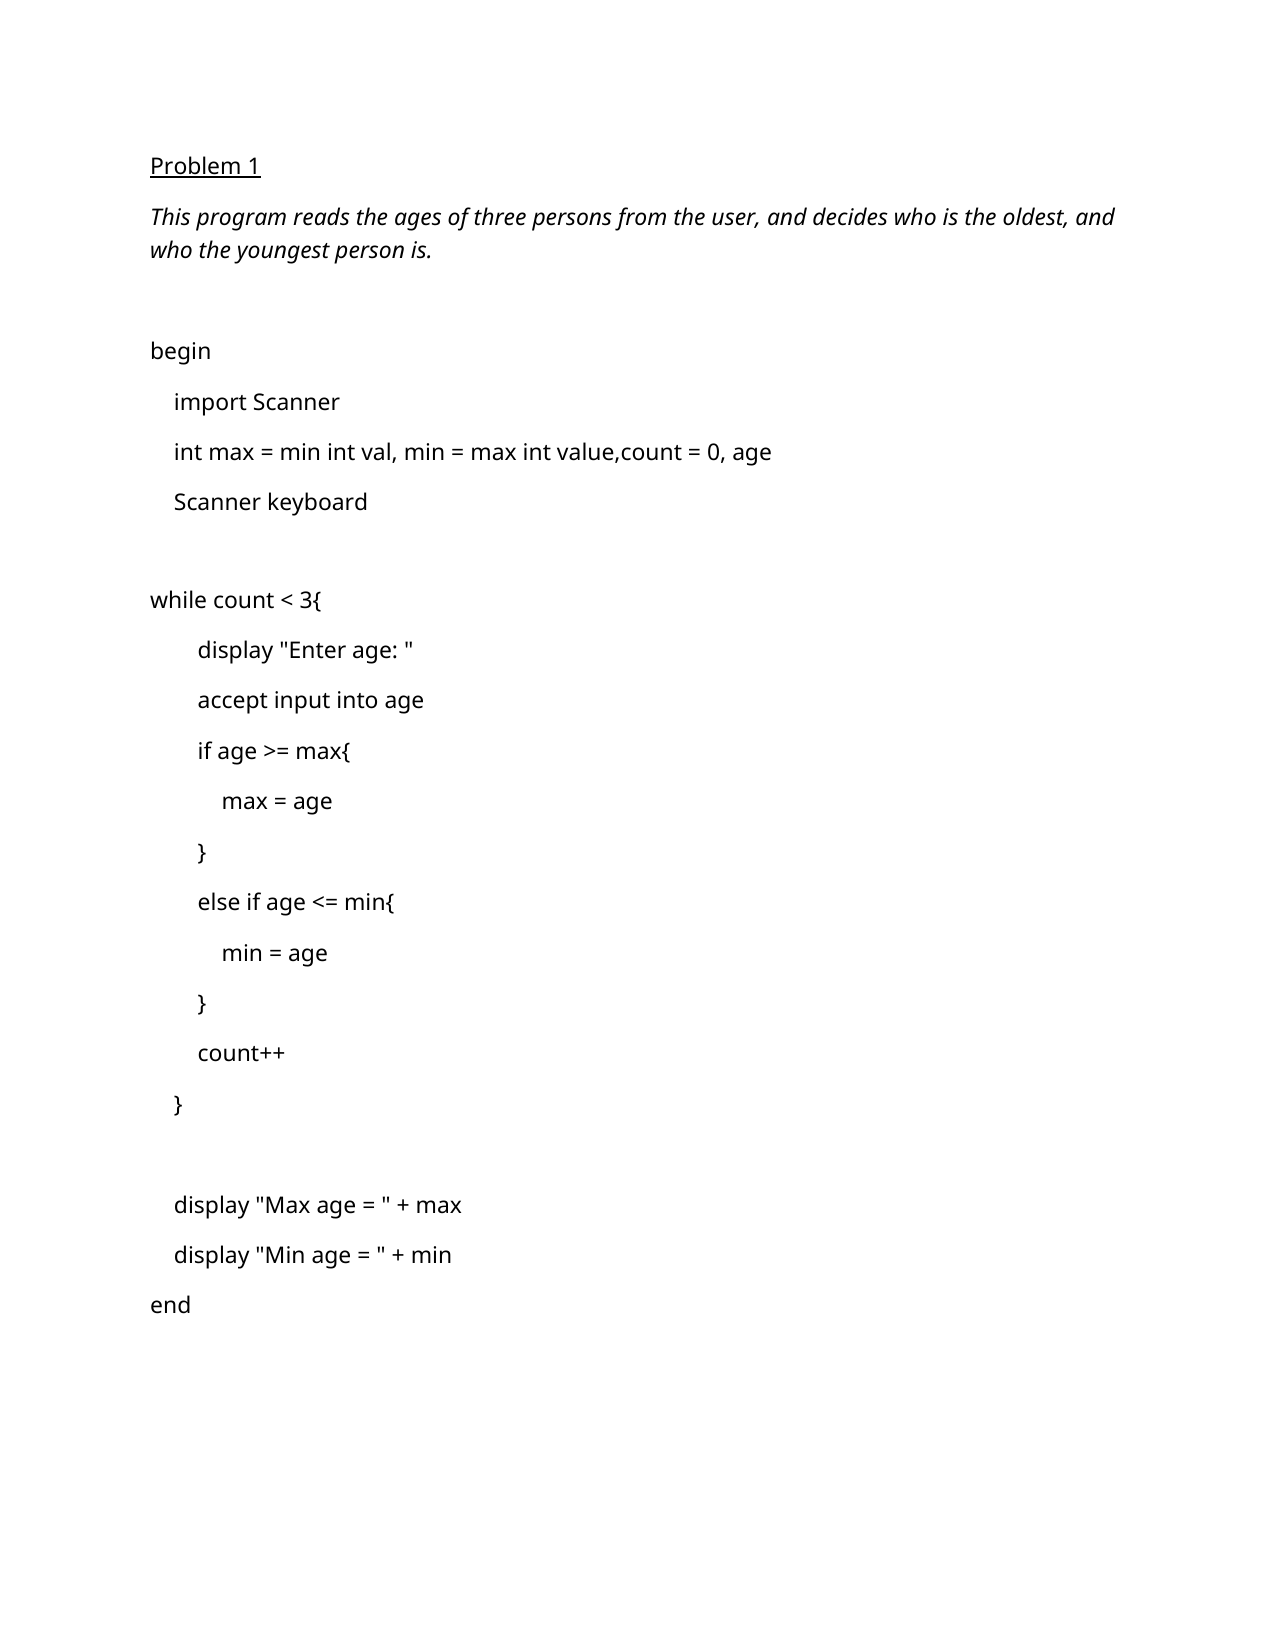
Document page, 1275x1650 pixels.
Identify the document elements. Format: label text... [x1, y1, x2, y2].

text display "Enter age: " [150, 634, 1125, 665]
text count++ [150, 1037, 1125, 1068]
text if age >= max{ [150, 735, 1125, 766]
text } [150, 1088, 1125, 1119]
text This program reads the ages of three persons from the user, and decides who is the oldest, and who the youngest person is. [150, 200, 1125, 265]
text int max = min int val, min = max int value,count = 0, age [150, 436, 1125, 467]
text accept input into age [150, 684, 1125, 716]
text Problem 1 [150, 150, 1125, 181]
text Scanner keyboard [150, 486, 1125, 517]
text max = age [150, 785, 1125, 816]
text } [150, 987, 1125, 1018]
text display "Max age = " + max [150, 1188, 1125, 1220]
text begin [150, 335, 1125, 366]
text import Scanner [150, 385, 1125, 417]
text min = age [150, 936, 1125, 968]
text else if age <= min{ [150, 886, 1125, 917]
text display "Min age = " + min [150, 1239, 1125, 1270]
text while count < 3{ [150, 583, 1125, 615]
text } [150, 836, 1125, 867]
text end [150, 1289, 1125, 1321]
